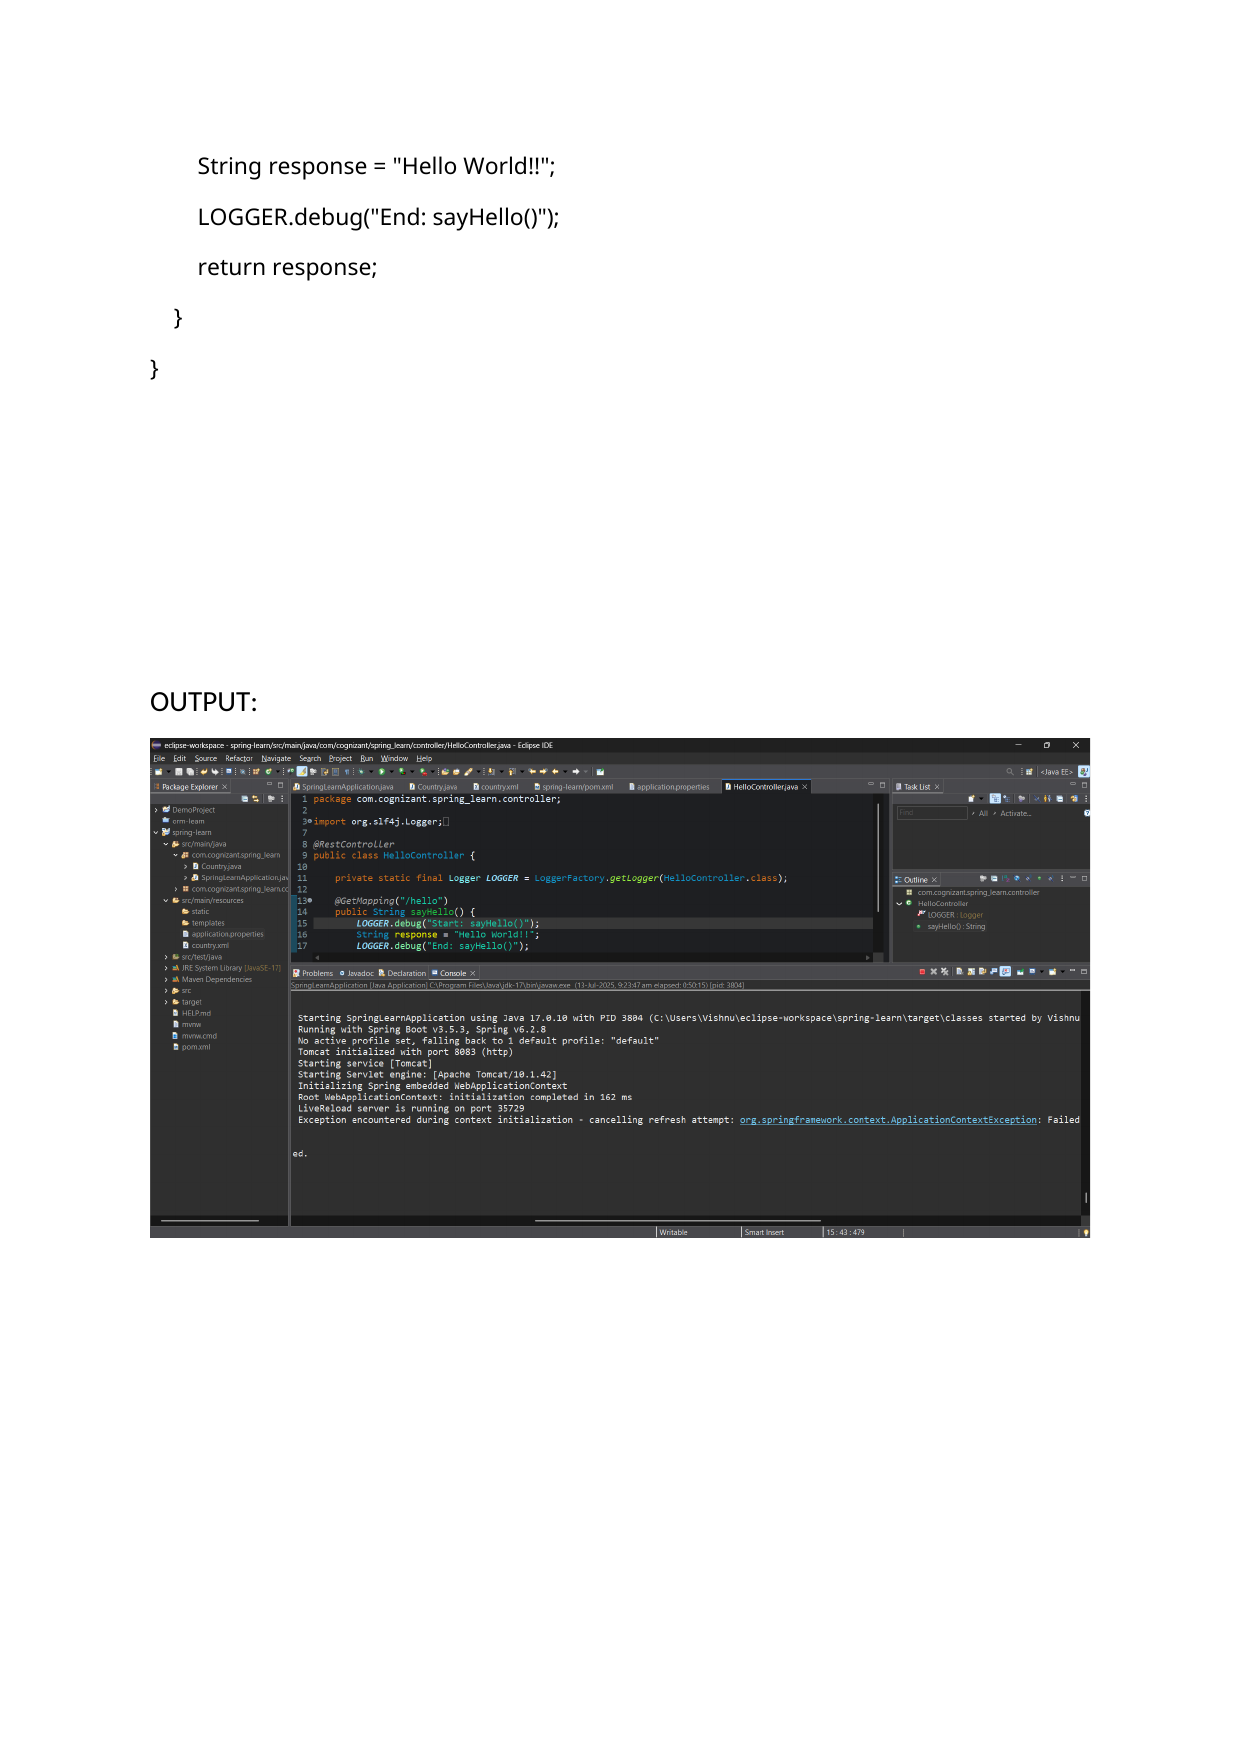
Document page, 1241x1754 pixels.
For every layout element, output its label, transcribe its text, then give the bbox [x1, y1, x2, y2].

text return response; [150, 251, 1090, 282]
text } [150, 352, 1090, 383]
text } [150, 301, 1090, 332]
picture [150, 738, 1091, 1238]
text String response = "Hello World!!"; [150, 150, 1090, 181]
text OUTPUT: [150, 683, 1090, 719]
text LOGGER.debug("End: sayHello()"); [150, 200, 1090, 232]
